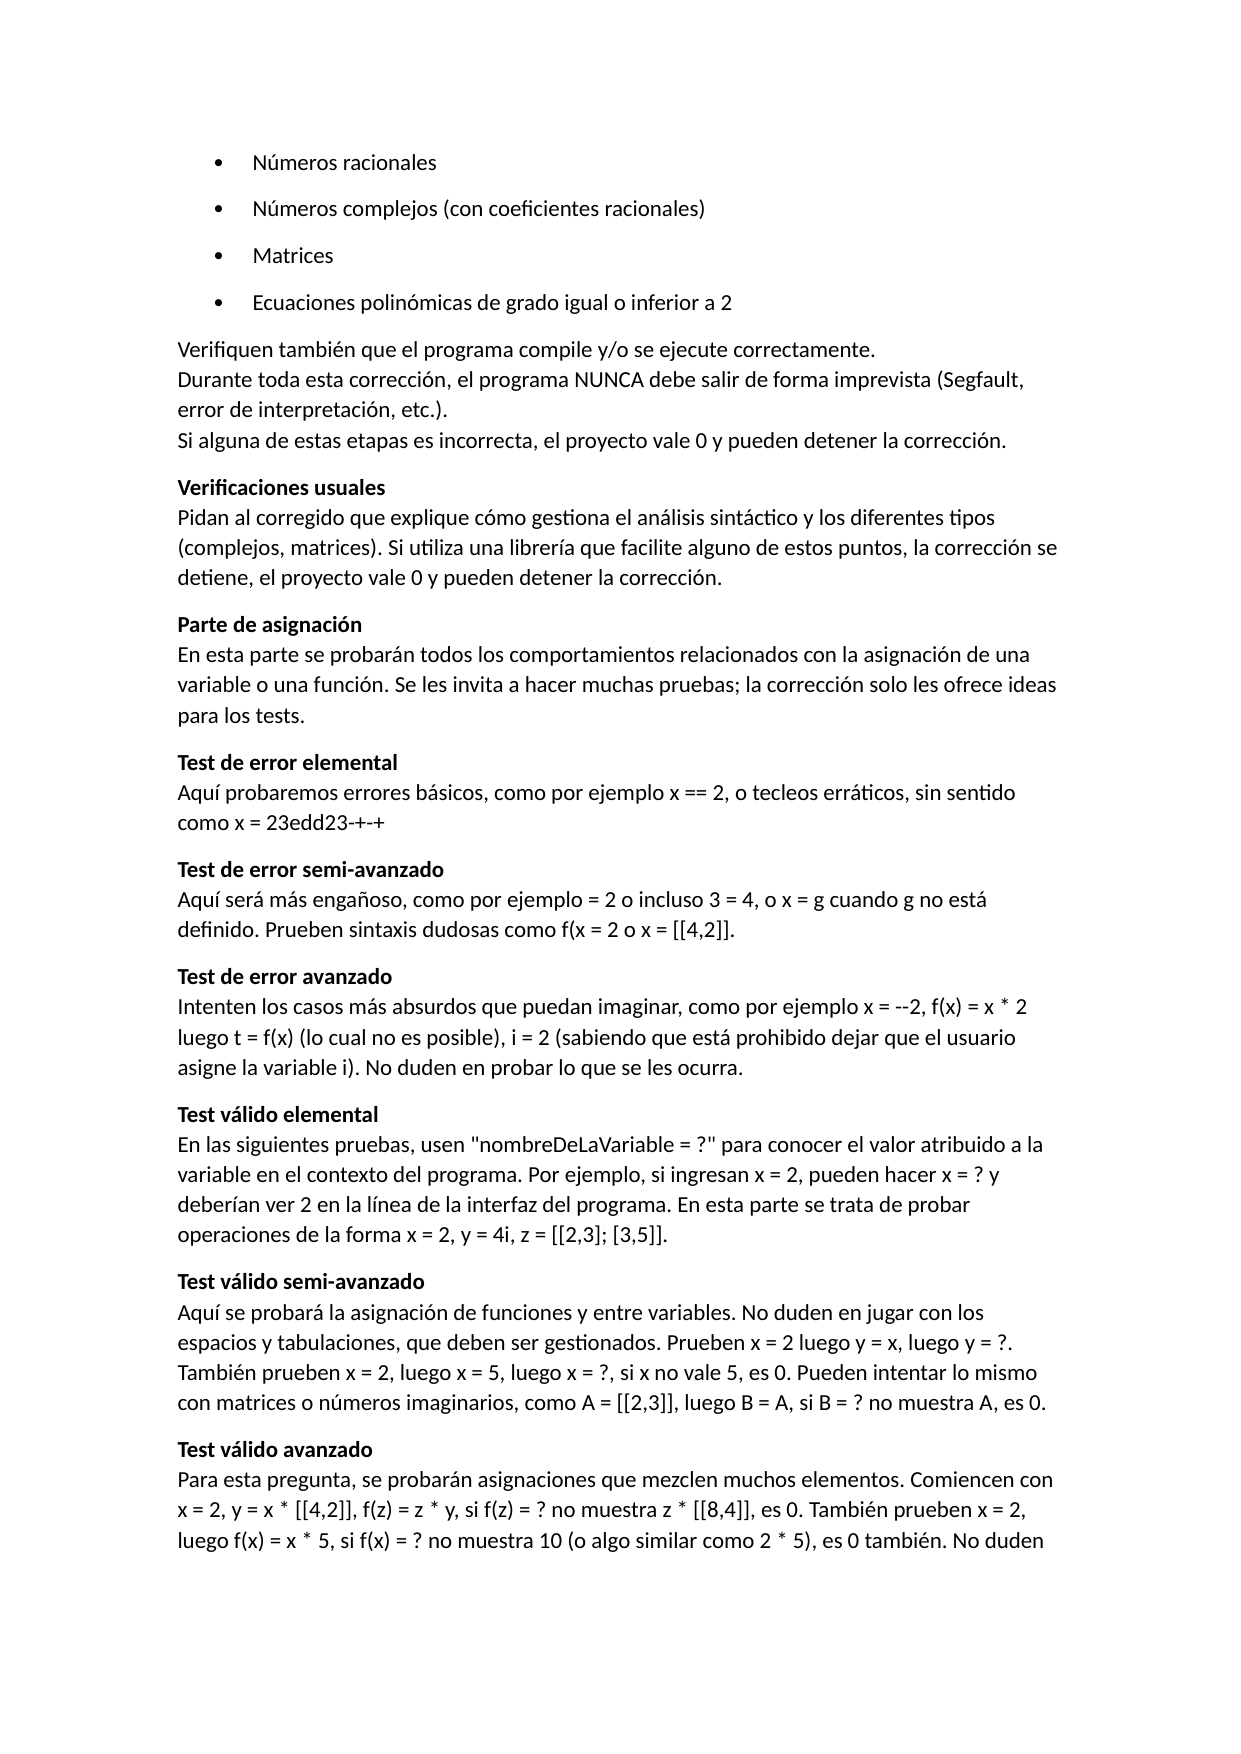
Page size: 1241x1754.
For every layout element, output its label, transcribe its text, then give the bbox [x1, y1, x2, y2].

text Test válido semi-avanzado Aquí se probará la asignación de funciones y entre variables. No duden en jugar con los espacios y tabulaciones, que deben ser gestionados. Prueben x = 2 luego y = x, luego y = ?. También prueben x = 2, luego x = 5, luego x = ?, si x no vale 5, es 0. Pueden intentar lo mismo con matrices o números imaginarios, como A = [[2,3]], luego B = A, si B = ? no muestra A, es 0. [177, 1267, 1063, 1416]
text Test de error elemental Aquí probaremos errores básicos, como por ejemplo x == 2, o tecleos erráticos, sin sentido como x = 23edd23-+-+ [177, 748, 1063, 836]
list Matrices [215, 241, 1063, 269]
list Ecuaciones polinómicas de grado igual o inferior a 2 [215, 288, 1063, 316]
text Test de error avanzado Intenten los casos más absurdos que puedan imaginar, como por ejemplo x = --2, f(x) = x * 2 luego t = f(x) (lo cual no es posible), i = 2 (sabiendo que está prohibido dejar que el usuario asigne la variable i). No duden en probar lo que se les ocurra. [177, 962, 1063, 1081]
text Verifiquen también que el programa compile y/o se ejecute correctamente. Durante toda esta corrección, el programa NUNCA debe salir de forma imprevista (Segfault, error de interpretación, etc.). Si alguna de estas etapas es incorrecta, el proyecto vale 0 y pueden detener la corrección. [177, 335, 1063, 454]
text Verificaciones usuales Pidan al corregido que explique cómo gestiona el análisis sintáctico y los diferentes tipos (complejos, matrices). Si utiliza una librería que facilite alguno de estos puntos, la corrección se detiene, el proyecto vale 0 y pueden detener la corrección. [177, 473, 1063, 591]
list Números racionales [215, 148, 1063, 176]
text Parte de asignación En esta parte se probarán todos los comportamientos relacionados con la asignación de una variable o una función. Se les invita a hacer muchas pruebas; la corrección solo les ofrece ideas para los tests. [177, 610, 1063, 729]
text Test de error semi-avanzado Aquí será más engañoso, como por ejemplo = 2 o incluso 3 = 4, o x = g cuando g no está definido. Prueben sintaxis dudosas como f(x = 2 o x = [[4,2]]. [177, 855, 1063, 943]
text Test válido elemental En las siguientes pruebas, usen "nombreDeLaVariable = ?" para conocer el valor atribuido a la variable en el contexto del programa. Por ejemplo, si ingresan x = 2, pueden hacer x = ? y deberían ver 2 en la línea de la interfaz del programa. En esta parte se trata de probar operaciones de la forma x = 2, y = 4i, z = [[2,3]; [3,5]]. [177, 1100, 1063, 1248]
list Números complejos (con coeficientes racionales) [215, 194, 1063, 222]
